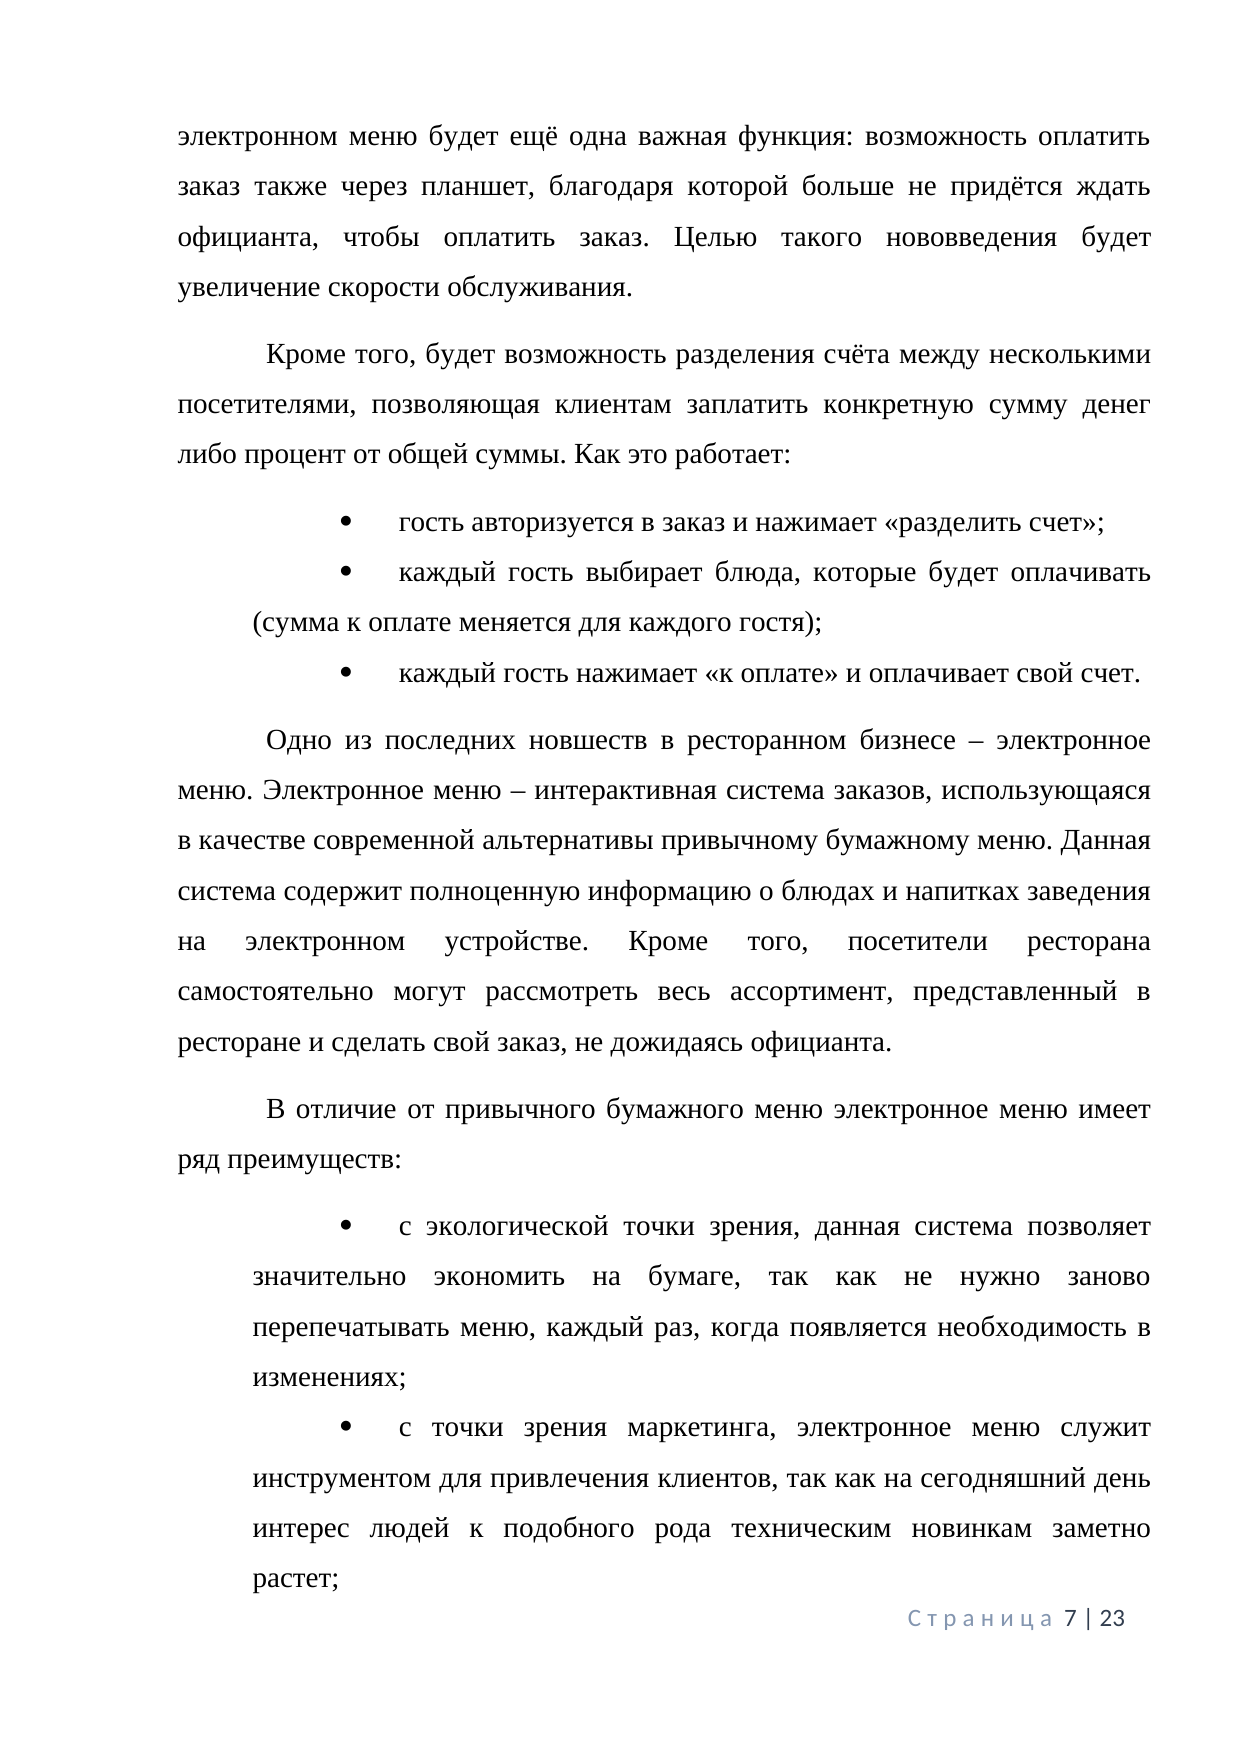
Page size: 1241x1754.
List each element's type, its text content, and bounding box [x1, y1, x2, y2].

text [177, 118, 1152, 303]
list каждый гость выбирает блюда, которые будет оплачивать (сумма к оплате меняется для каждого гостя); [252, 554, 1152, 638]
list с точки зрения маркетинга, электронное меню служит инструментом для привлечения клиентов, так как на сегодняшний день интерес людей к подобного рода техническим новинкам заметно растет; [252, 1409, 1152, 1594]
text В отличие от привычного бумажного меню электронное меню имеет ряд преимуществ: [177, 1091, 1152, 1174]
text Одно из последних новшеств в ресторанном бизнесе – электронное меню. Электронное меню – интерактивная система заказов, использующаяся в качестве современной альтернативы привычному бумажному меню. Данная система содержит полноценную информацию о блюдах и напитках заведения на электронном устройстве. Кроме того, посетители ресторана самостоятельно могут рассмотреть весь ассортимент, представленный в ресторане и сделать свой заказ, не дожидаясь официанта. [177, 722, 1152, 1057]
list гость авторизуется в заказ и нажимает «разделить счет»; [252, 504, 1152, 537]
list с экологической точки зрения, данная система позволяет значительно экономить на бумаге, так как не нужно заново перепечатывать меню, каждый раз, когда появляется необходимость в изменениях; [252, 1208, 1152, 1393]
text Кроме того, будет возможность разделения счёта между несколькими посетителями, позволяющая клиентам заплатить конкретную сумму денег либо процент от общей суммы. Как это работает: [177, 336, 1152, 470]
list каждый гость нажимает «к оплате» и оплачивает свой счет. [252, 655, 1152, 688]
